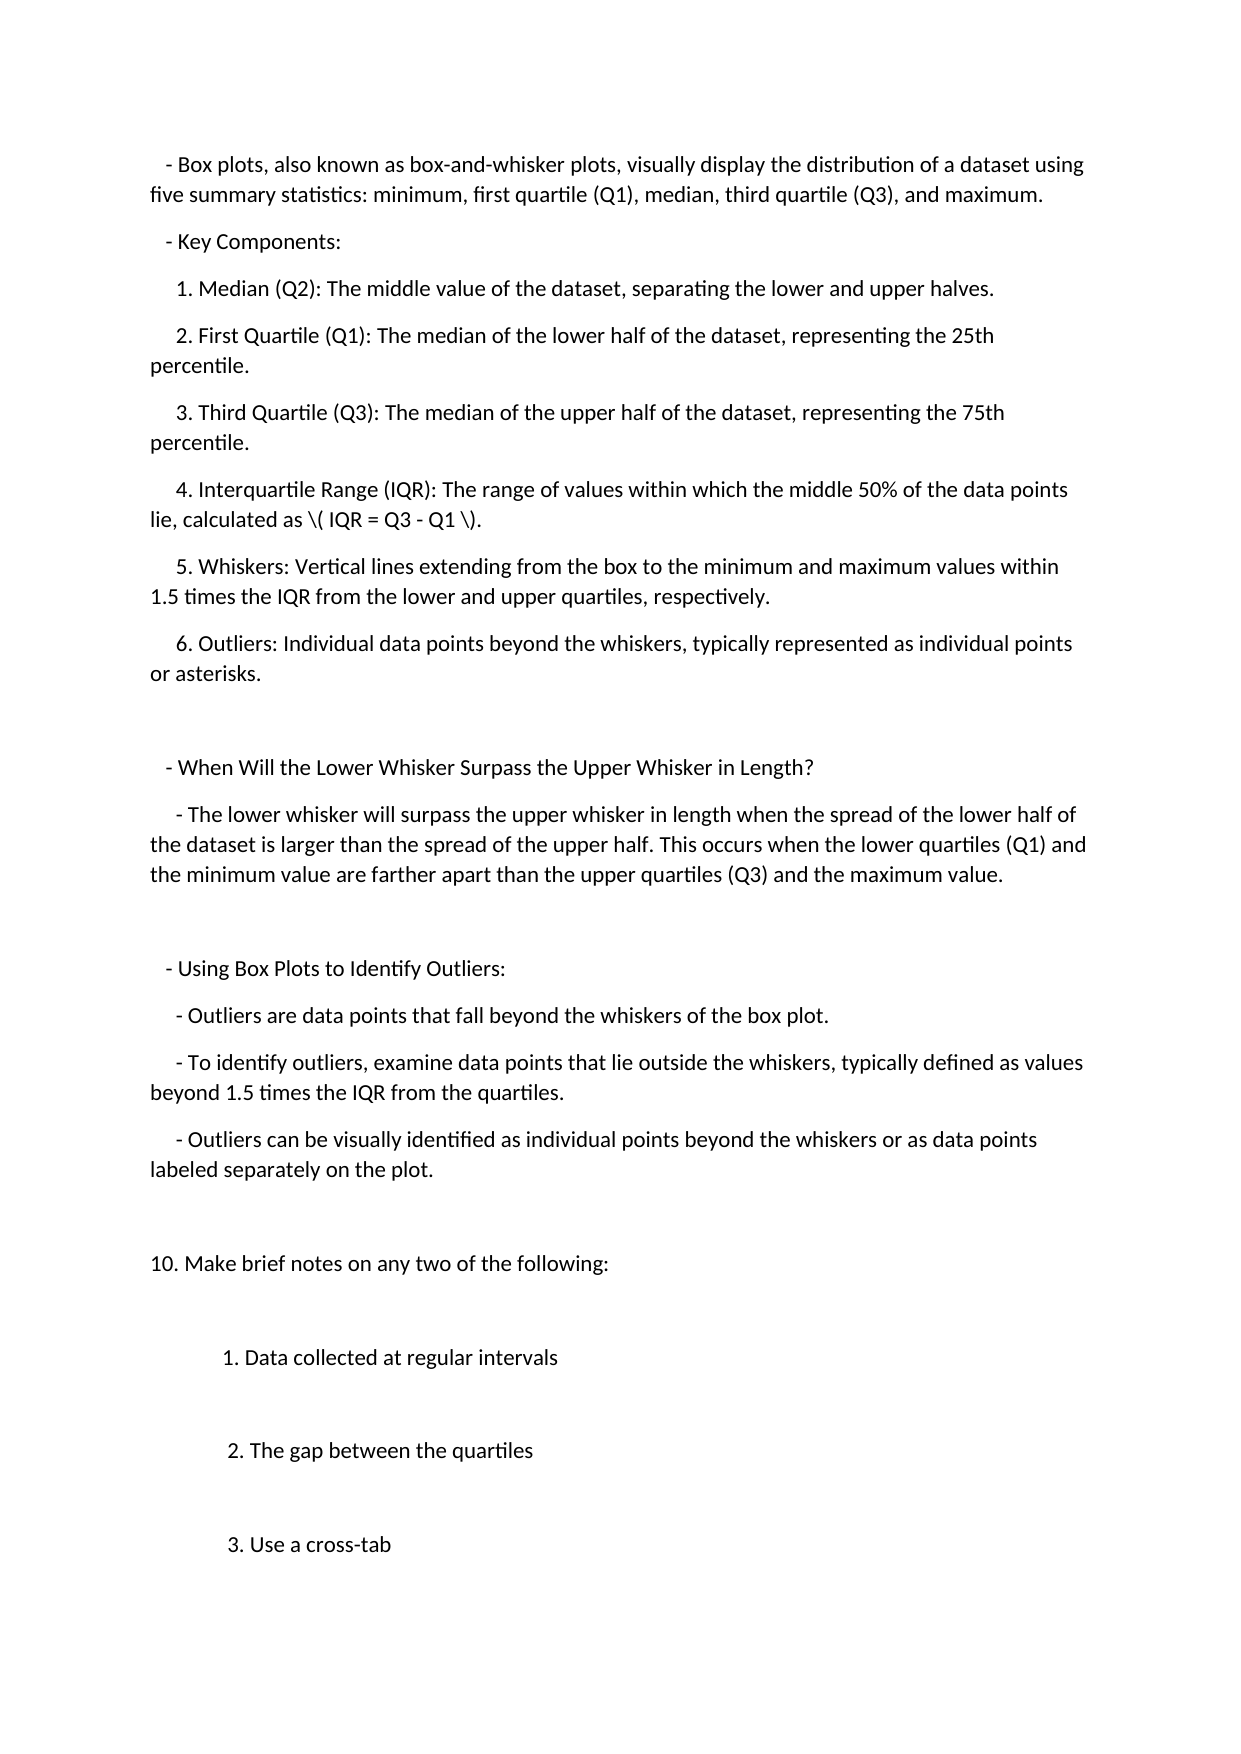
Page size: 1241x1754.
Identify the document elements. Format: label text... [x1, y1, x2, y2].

text - Outliers can be visually identified as individual points beyond the whiskers or as data points labeled separately on the plot. [150, 1125, 1090, 1183]
text 2. The gap between the quartiles [150, 1436, 1090, 1464]
text 1. Data collected at regular intervals [150, 1343, 1090, 1371]
text 3. Third Quartile (Q3): The median of the upper half of the dataset, representing the 75th percentile. [150, 398, 1090, 456]
text - Using Box Plots to Identify Outliers: [150, 954, 1090, 982]
text 1. Median (Q2): The middle value of the dataset, separating the lower and upper halves. [150, 274, 1090, 302]
text 6. Outliers: Individual data points beyond the whiskers, typically represented as individual points or asterisks. [150, 629, 1090, 687]
text - To identify outliers, examine data points that lie outside the whiskers, typically defined as values beyond 1.5 times the IQR from the quartiles. [150, 1048, 1090, 1106]
text - Box plots, also known as box-and-whisker plots, visually display the distribution of a dataset using five summary statistics: minimum, first quartile (Q1), median, third quartile (Q3), and maximum. [150, 150, 1090, 208]
text - Outliers are data points that fall beyond the whiskers of the box plot. [150, 1001, 1090, 1029]
text 4. Interquartile Range (IQR): The range of values within which the middle 50% of the data points lie, calculated as \( IQR = Q3 - Q1 \). [150, 475, 1090, 533]
text - The lower whisker will surpass the upper whisker in length when the spread of the lower half of the dataset is larger than the spread of the upper half. This occurs when the lower quartiles (Q1) and the minimum value are farther apart than the upper quartiles (Q3) and the maximum value. [150, 800, 1090, 888]
text - Key Components: [150, 227, 1090, 255]
text 3. Use a cross-tab [150, 1530, 1090, 1558]
text 5. Whiskers: Vertical lines extending from the box to the minimum and maximum values within 1.5 times the IQR from the lower and upper quartiles, respectively. [150, 552, 1090, 610]
text 2. First Quartile (Q1): The median of the lower half of the dataset, representing the 25th percentile. [150, 321, 1090, 379]
text 10. Make brief notes on any two of the following: [150, 1249, 1090, 1277]
text - When Will the Lower Whisker Surpass the Upper Whisker in Length? [150, 753, 1090, 781]
